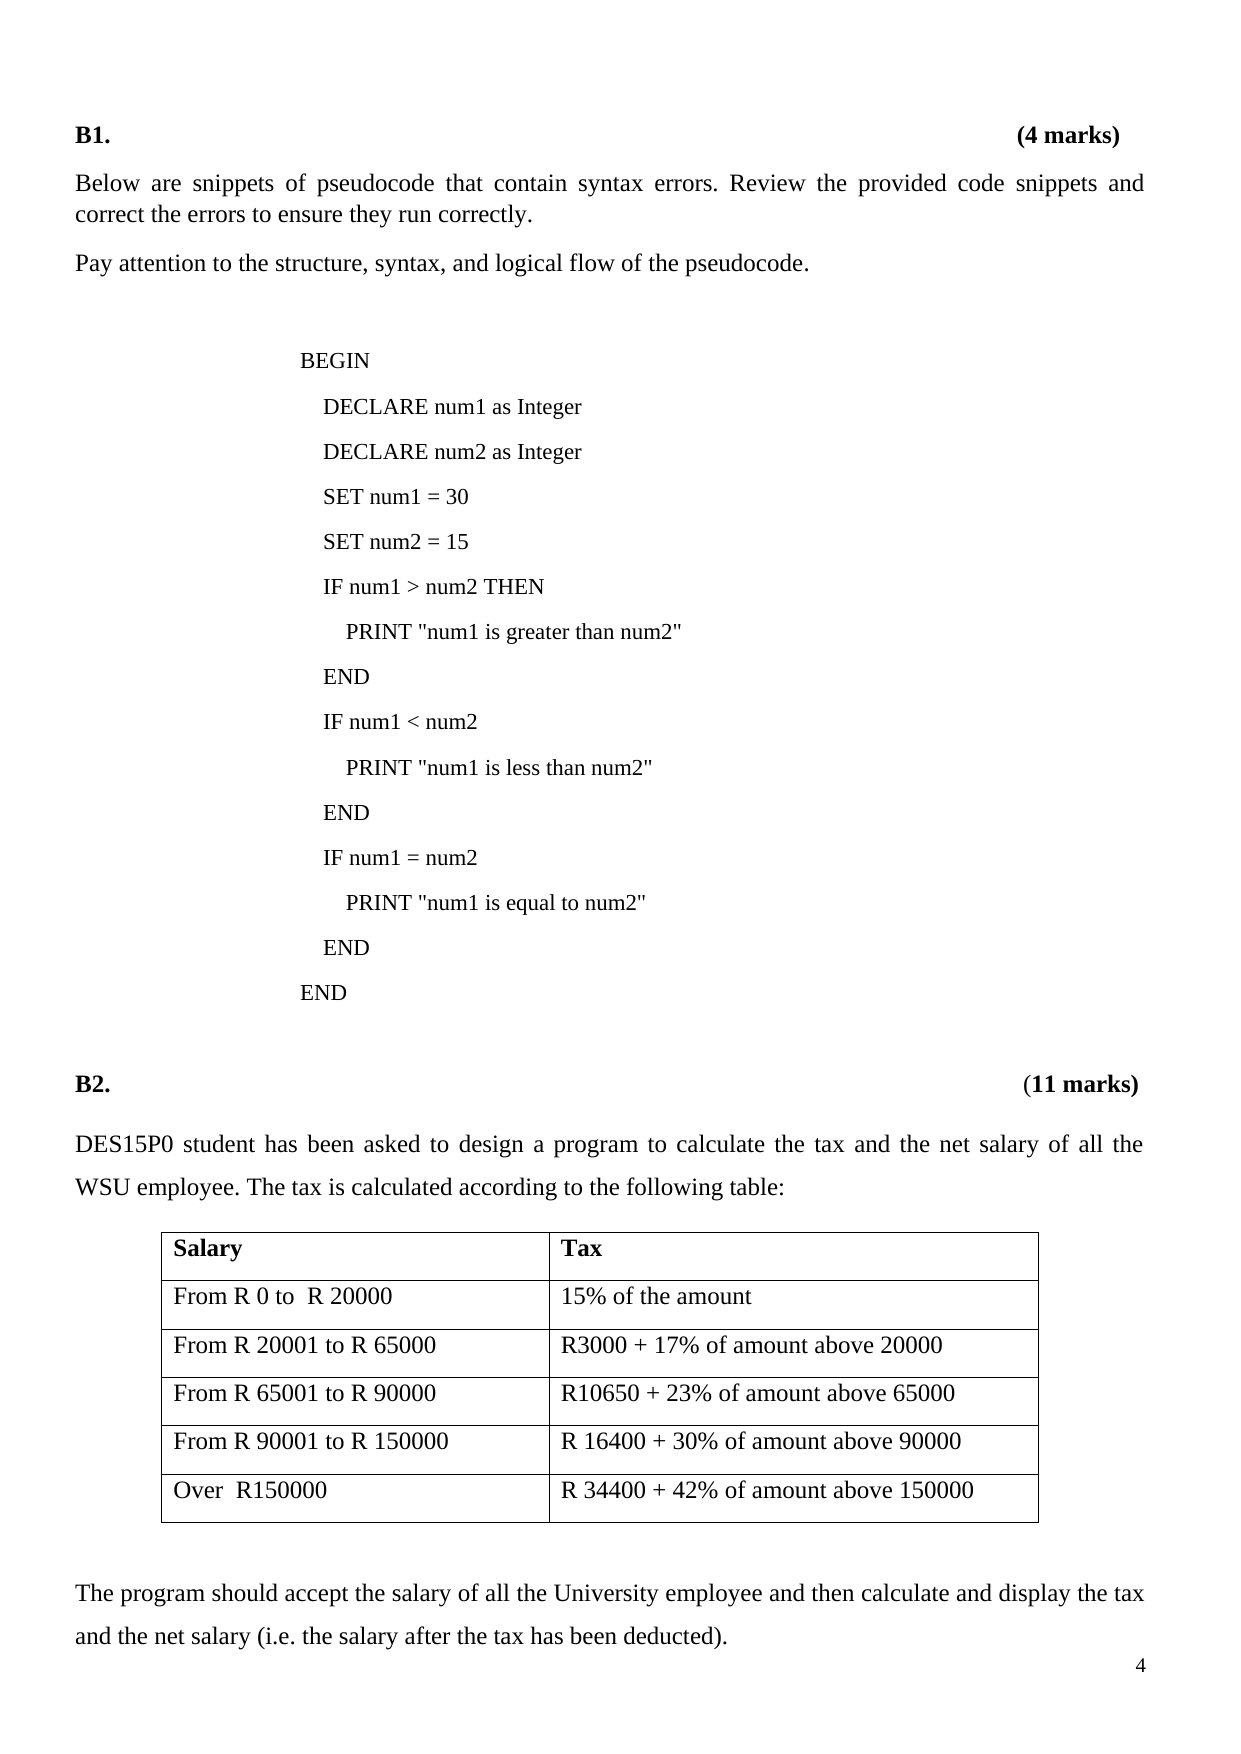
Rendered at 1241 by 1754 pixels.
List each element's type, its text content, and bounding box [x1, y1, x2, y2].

text DES15P0 student has been asked to design a program to calculate the tax and the net salary of all the WSU employee. The tax is calculated according to the following table: [75, 1129, 1146, 1201]
table_cell R10650 + 23% of amount above 65000 [550, 1378, 1038, 1425]
table_cell From R 65001 to R 90000 [162, 1378, 549, 1425]
text IF num1 = num2 [300, 844, 1146, 870]
text SET num1 = 30 [300, 483, 1146, 509]
text IF num1 < num2 [300, 708, 1146, 735]
text PRINT "num1 is equal to num2" [300, 889, 1146, 915]
table_cell Over R150000 [162, 1475, 549, 1522]
text Pay attention to the structure, syntax, and logical flow of the pseudocode. [75, 247, 1146, 278]
table_header Salary [162, 1233, 549, 1280]
text SET num2 = 15 [300, 528, 1146, 554]
text END [300, 799, 1146, 825]
text IF num1 > num2 THEN [300, 573, 1146, 599]
text B2. (11 marks) [75, 1069, 1146, 1098]
text PRINT "num1 is greater than num2" [300, 618, 1146, 644]
table_cell R3000 + 17% of amount above 20000 [550, 1330, 1038, 1377]
text Below are snippets of pseudocode that contain syntax errors. Review the provided code snippets and correct the errors to ensure they run correctly. [75, 168, 1146, 228]
table_cell From R 90001 to R 150000 [162, 1426, 549, 1474]
text PRINT "num1 is less than num2" [300, 753, 1146, 780]
text END [300, 663, 1146, 690]
text END [300, 979, 1146, 1005]
text END [300, 934, 1146, 960]
table_cell From R 20001 to R 65000 [162, 1330, 549, 1377]
text DECLARE num2 as Integer [300, 438, 1146, 464]
table_header Tax [550, 1233, 1038, 1280]
text BEGIN [300, 348, 1146, 374]
text B1. (4 marks) [75, 120, 1146, 149]
text DECLARE num1 as Integer [300, 393, 1146, 419]
table_cell R 16400 + 30% of amount above 90000 [550, 1426, 1038, 1474]
text The program should accept the salary of all the University employee and then calculate and display the tax and the net salary (i.e. the salary after the tax has been deducted). [75, 1578, 1146, 1650]
table_cell R 34400 + 42% of amount above 150000 [550, 1475, 1038, 1522]
table_cell 15% of the amount [550, 1281, 1038, 1329]
table_cell From R 0 to R 20000 [162, 1281, 549, 1329]
